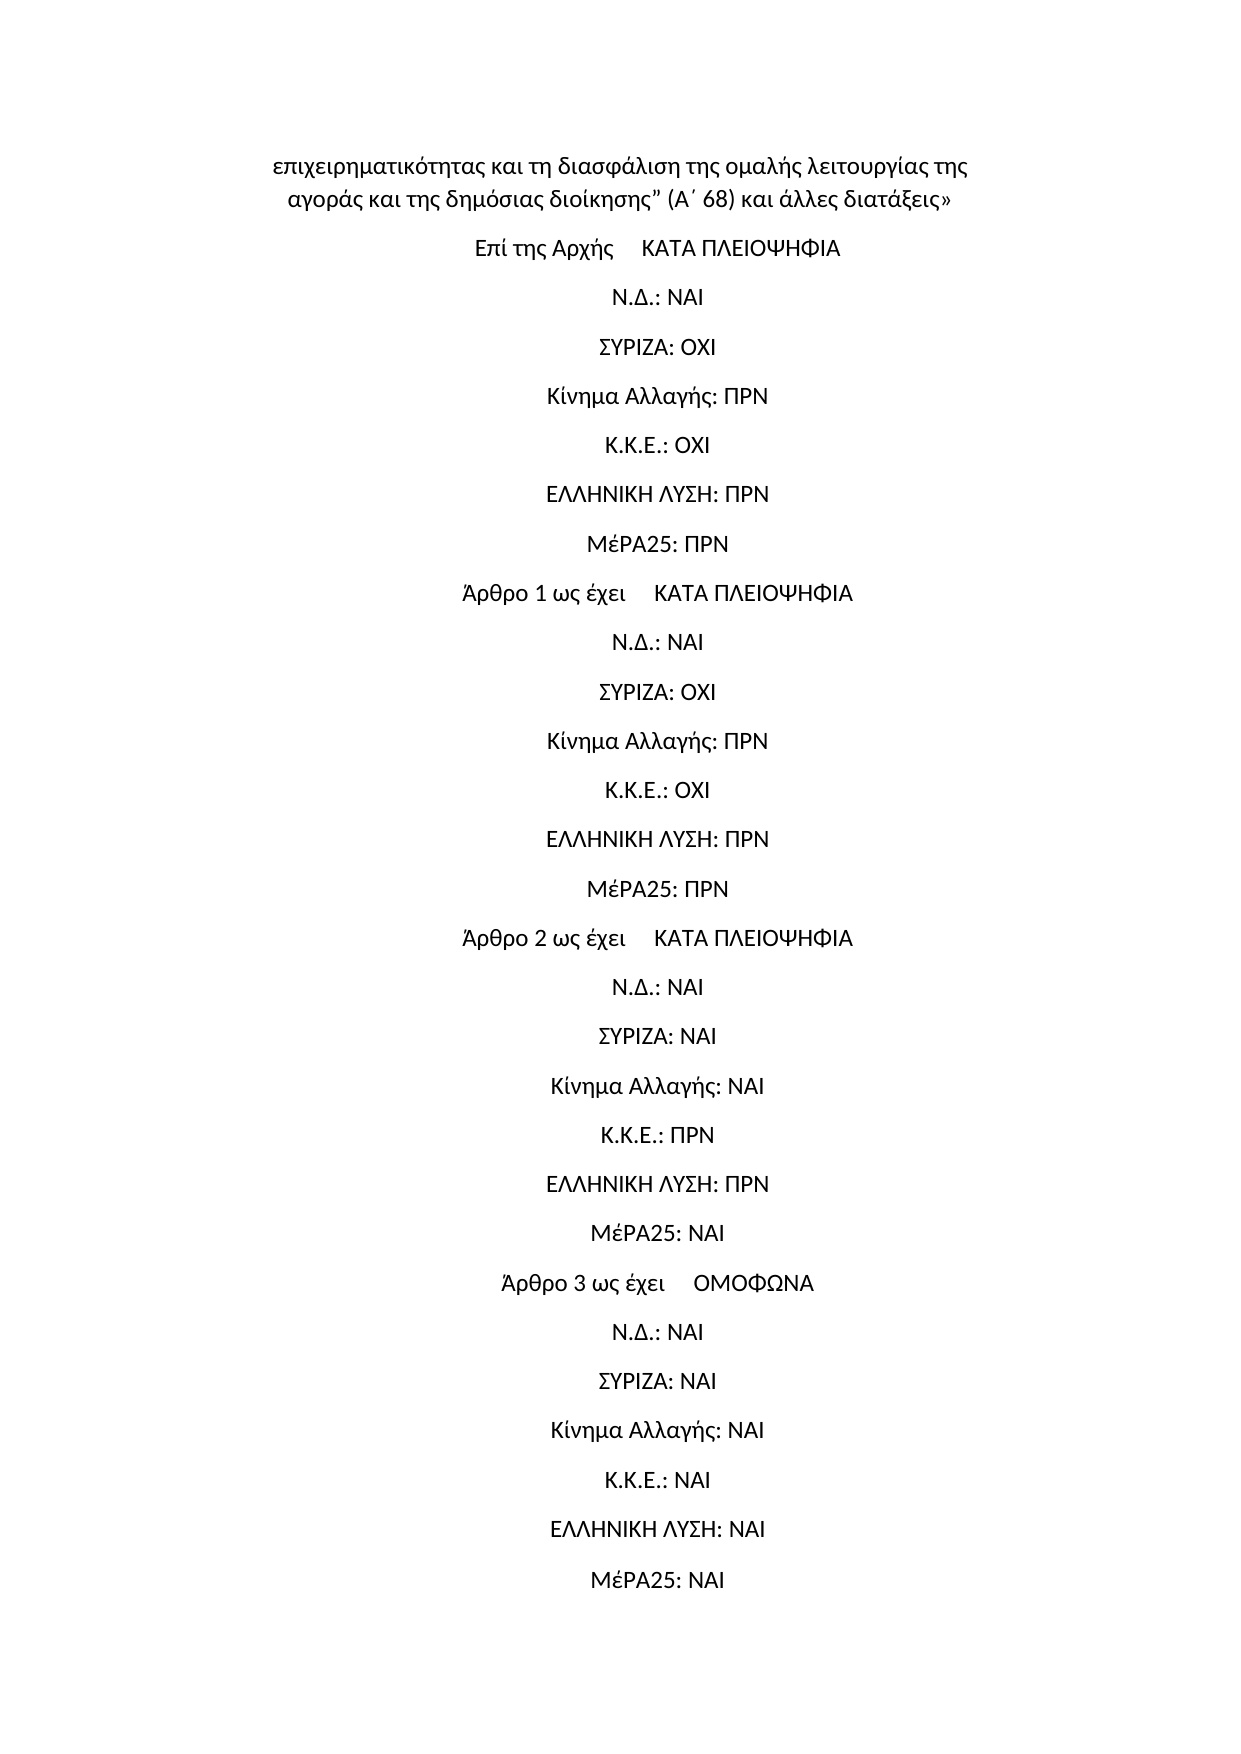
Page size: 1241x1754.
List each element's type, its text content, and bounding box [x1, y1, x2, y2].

table_cell Κ.Κ.Ε.: ΝΑΙ [267, 1464, 973, 1513]
table_cell Άρθρο 1 ως έχει ΚΑΤΑ ΠΛΕΙΟΨΗΦΙΑ [267, 577, 973, 626]
table_cell Άρθρο 2 ως έχει ΚΑΤΑ ΠΛΕΙΟΨΗΦΙΑ [267, 922, 973, 971]
table_cell Κ.Κ.Ε.: ΠΡΝ [267, 1119, 973, 1168]
table_cell ΕΛΛΗΝΙΚΗ ΛΥΣΗ: ΠΡΝ [267, 479, 973, 528]
table_cell Κίνημα Αλλαγής: ΝΑΙ [267, 1070, 973, 1119]
table_cell Κ.Κ.Ε.: OXI [267, 774, 973, 823]
table_cell Ν.Δ.: ΝΑΙ [267, 971, 973, 1021]
table_cell Ν.Δ.: ΝΑΙ [267, 1316, 973, 1365]
table_cell ΜέΡΑ25: ΝΑΙ [267, 1563, 973, 1597]
table_cell ΜέΡΑ25: ΠΡΝ [267, 528, 973, 577]
table_cell Επί της Αρχής ΚΑΤΑ ΠΛΕΙΟΨΗΦΙΑ [267, 232, 973, 281]
table_cell ΕΛΛΗΝΙΚΗ ΛΥΣΗ: ΠΡΝ [267, 1168, 973, 1218]
table_cell ΣΥΡΙΖΑ: ΝΑΙ [267, 1021, 973, 1070]
table_cell Ν.Δ.: ΝΑΙ [267, 626, 973, 676]
table_cell Κ.Κ.Ε.: OXI [267, 429, 973, 478]
table_cell ΕΛΛΗΝΙΚΗ ΛΥΣΗ: ΝΑΙ [267, 1513, 973, 1562]
table_cell ΣΥΡΙΖΑ: OXI [267, 676, 973, 725]
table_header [267, 150, 973, 232]
table_cell ΣΥΡΙΖΑ: OXI [267, 331, 973, 380]
table_cell Κίνημα Αλλαγής: ΝΑΙ [267, 1415, 973, 1464]
table_cell Άρθρο 3 ως έχει ΟΜΟΦΩΝΑ [267, 1267, 973, 1316]
table_cell Κίνημα Αλλαγής: ΠΡΝ [267, 725, 973, 774]
table_cell Κίνημα Αλλαγής: ΠΡΝ [267, 380, 973, 429]
table_cell Ν.Δ.: ΝΑΙ [267, 281, 973, 331]
table_cell ΕΛΛΗΝΙΚΗ ΛΥΣΗ: ΠΡΝ [267, 824, 973, 873]
table_cell ΜέΡΑ25: ΝΑΙ [267, 1218, 973, 1267]
table_cell ΣΥΡΙΖΑ: ΝΑΙ [267, 1365, 973, 1415]
table_cell ΜέΡΑ25: ΠΡΝ [267, 873, 973, 922]
